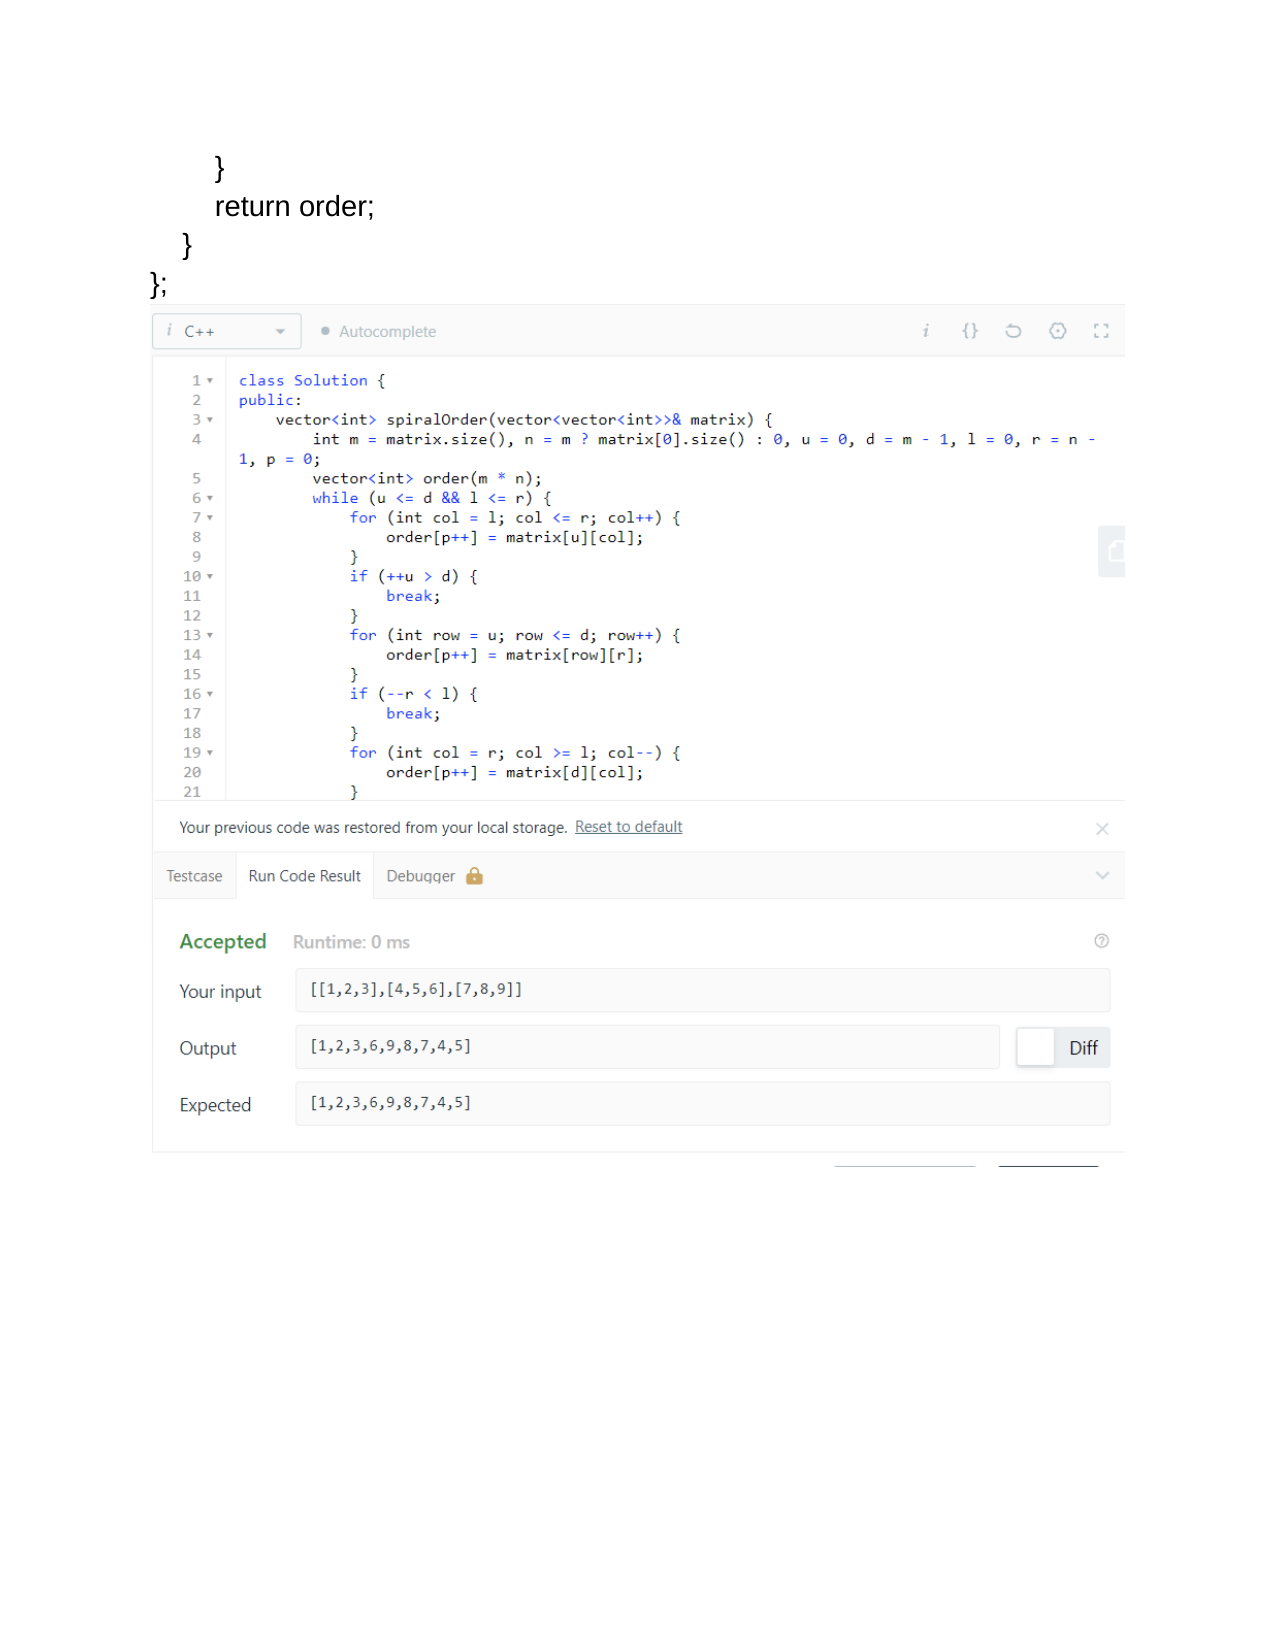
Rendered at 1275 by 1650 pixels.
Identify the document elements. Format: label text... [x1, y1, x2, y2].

picture [150, 304, 1125, 1167]
text }; [150, 266, 1125, 299]
text } [150, 150, 1125, 183]
text return order; [150, 188, 1125, 222]
text } [150, 227, 1125, 261]
